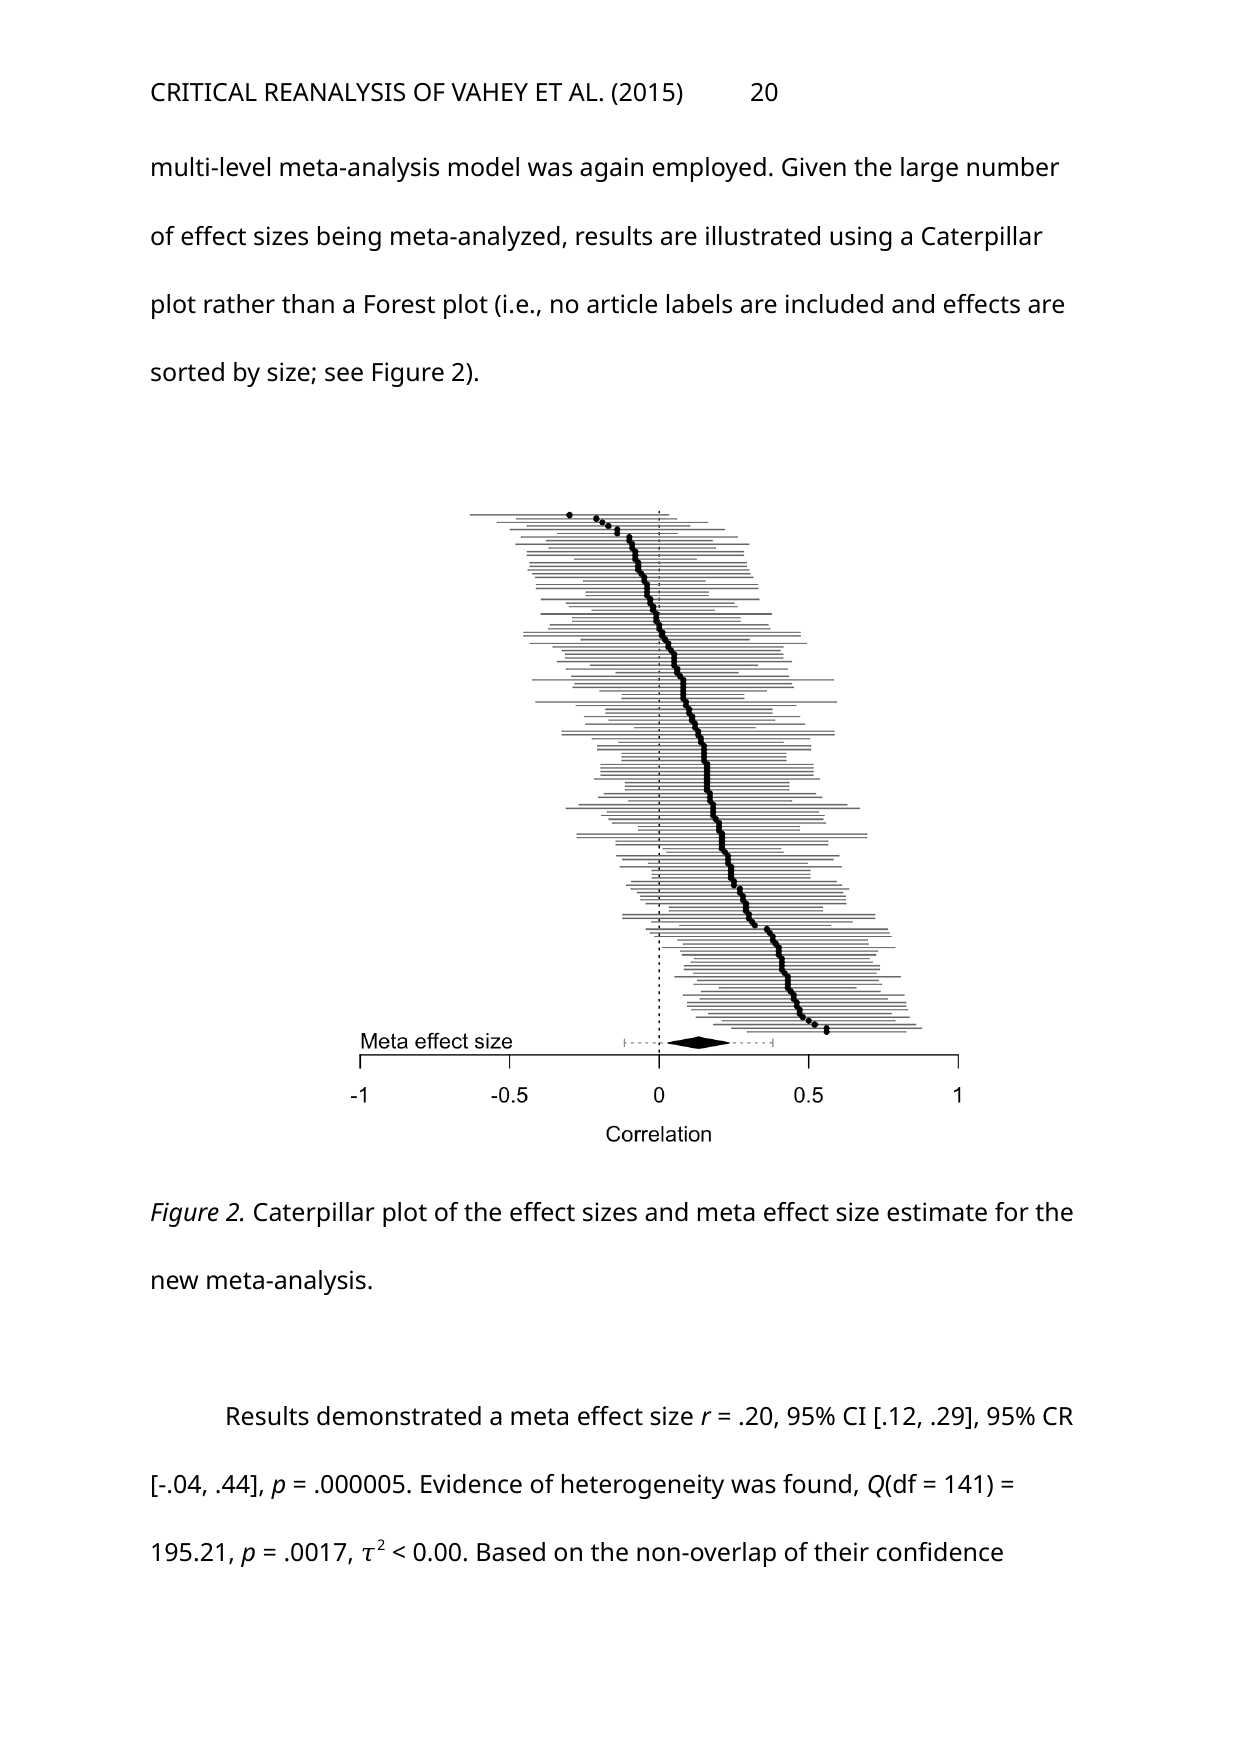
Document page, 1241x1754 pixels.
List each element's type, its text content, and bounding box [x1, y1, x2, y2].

text Figure 2. Caterpillar plot of the effect sizes and meta effect size estimate for the new meta-analysis. [150, 1194, 1090, 1296]
picture [318, 490, 997, 1161]
